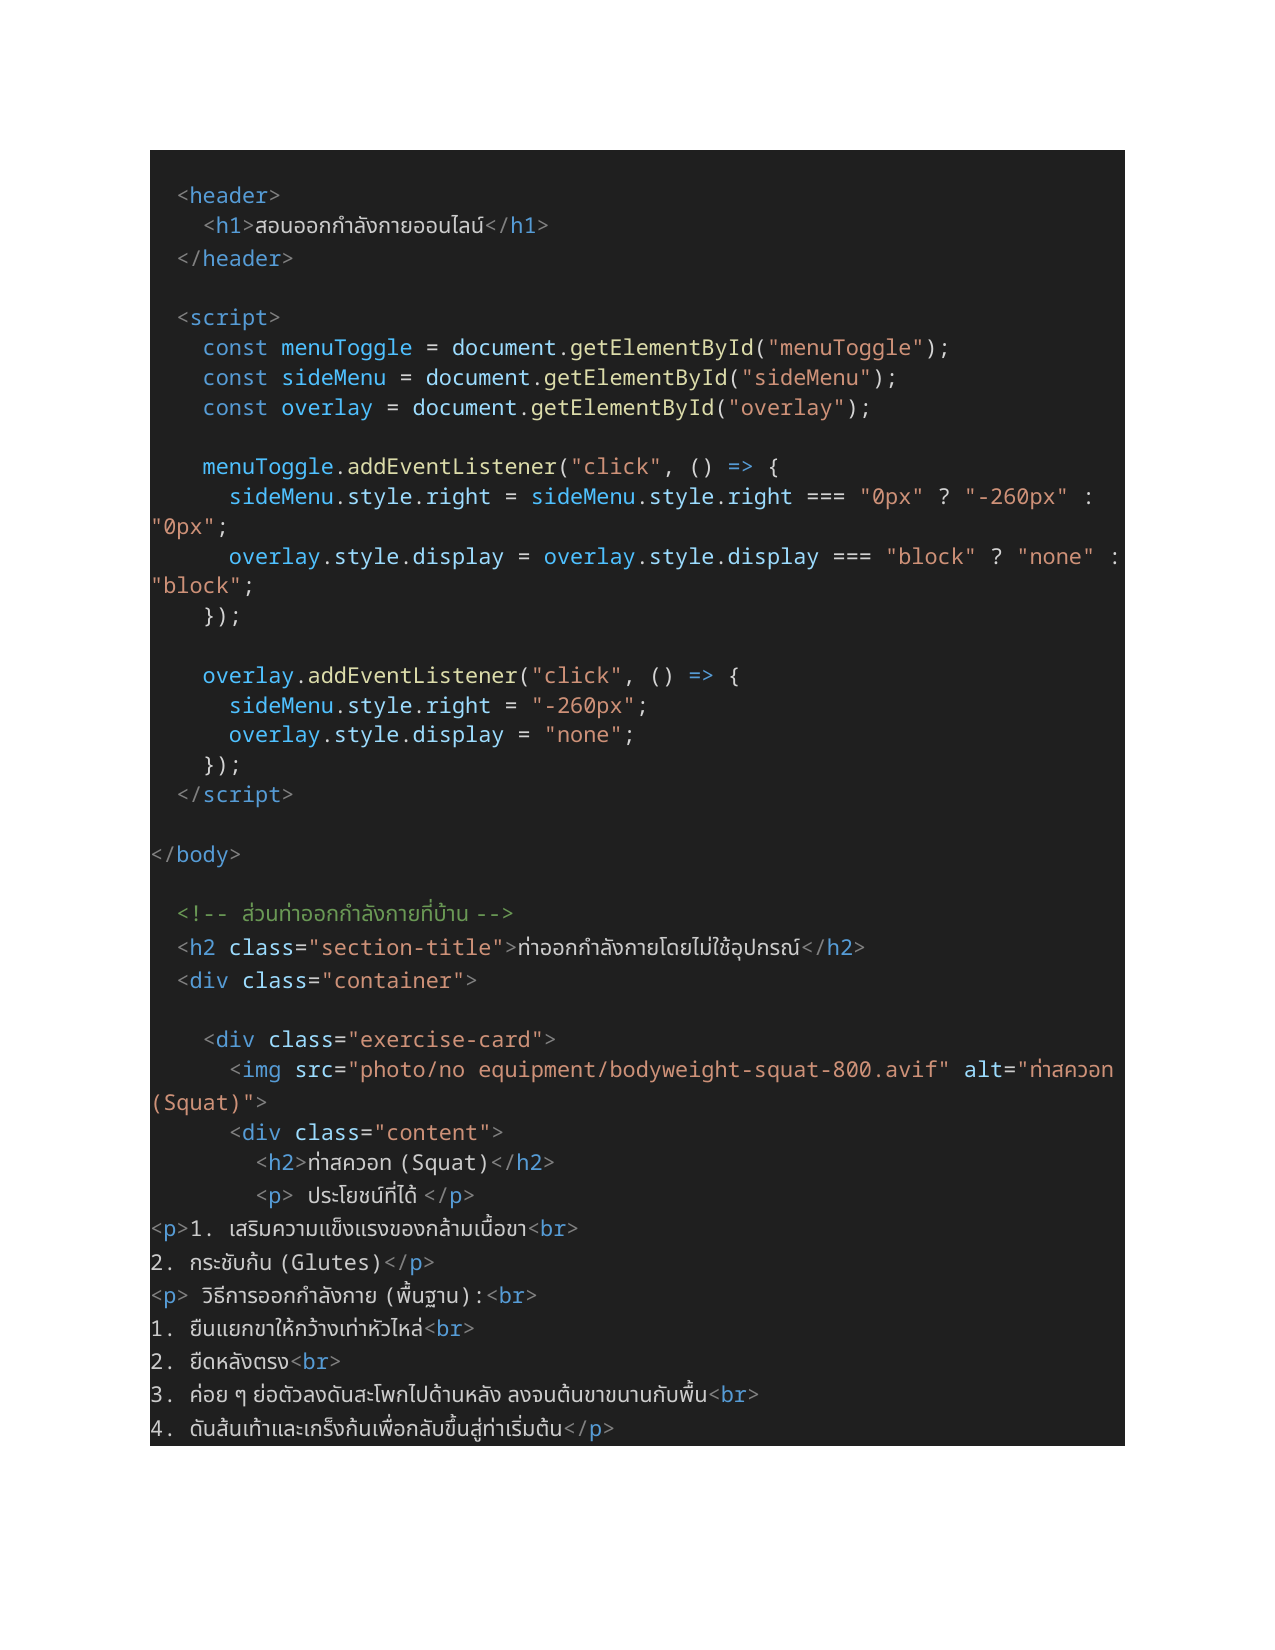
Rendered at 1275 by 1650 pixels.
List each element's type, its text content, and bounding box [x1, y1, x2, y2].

text </script> [150, 779, 1125, 809]
text 2. กระชับก้น (Glutes)</p> [150, 1247, 1125, 1280]
text <!-- ส่วนท่าออกกำลังกายที่บ้าน --> [150, 898, 1125, 931]
text <div class="exercise-card"> [150, 1024, 1125, 1054]
text }); [150, 600, 1125, 630]
text overlay.style.display = overlay.style.display === "block" ? "none" : "block"; [150, 541, 1125, 600]
text const overlay = document.getElementById("overlay"); [150, 392, 1125, 422]
text 1. ยืนแยกขาให้กว้างเท่าหัวไหล่<br> [150, 1313, 1125, 1346]
text <header> [150, 180, 1125, 209]
text </header> [150, 243, 1125, 273]
text overlay.style.display = "none"; [150, 719, 1125, 749]
text <p> วิธีการออกกำลังกาย (พื้นฐาน):<br> [150, 1280, 1125, 1313]
text <h1>สอนออกกำลังกายออนไลน์</h1> [150, 209, 1125, 243]
text 3. ค่อย ๆ ย่อตัวลงดันสะโพกไปด้านหลัง ลงจนต้นขาขนานกับพื้น<br> [150, 1379, 1125, 1413]
text <div class="container"> [150, 965, 1125, 994]
text overlay.addEventListener("click", () => { [150, 660, 1125, 690]
text <p>1. เสริมความแข็งแรงของกล้ามเนื้อขา<br> [150, 1213, 1125, 1247]
text 4. ดันส้นเท้าและเกร็งก้นเพื่อกลับขึ้นสู่ท่าเริ่มต้น</p> [150, 1413, 1125, 1446]
text const sideMenu = document.getElementById("sideMenu"); [150, 362, 1125, 392]
text const menuToggle = document.getElementById("menuToggle"); [150, 332, 1125, 362]
text <h2 class="section-title">ท่าออกกำลังกายโดยไม่ใช้อุปกรณ์</h2> [150, 931, 1125, 965]
text sideMenu.style.right = "-260px"; [150, 690, 1125, 719]
text <div class="content"> [150, 1117, 1125, 1147]
text <img src="photo/no equipment/bodyweight-squat-800.avif" alt="ท่าสควอท (Squat)"> [150, 1054, 1125, 1117]
text <h2>ท่าสควอท (Squat)</h2> [150, 1147, 1125, 1180]
text 2. ยืดหลังตรง<br> [150, 1346, 1125, 1379]
text }); [150, 749, 1125, 779]
text menuToggle.addEventListener("click", () => { [150, 451, 1125, 481]
text </body> [150, 839, 1125, 868]
text <script> [150, 302, 1125, 332]
text sideMenu.style.right = sideMenu.style.right === "0px" ? "-260px" : "0px"; [150, 481, 1125, 541]
text <p> ประโยชน์ที่ได้ </p> [150, 1180, 1125, 1213]
